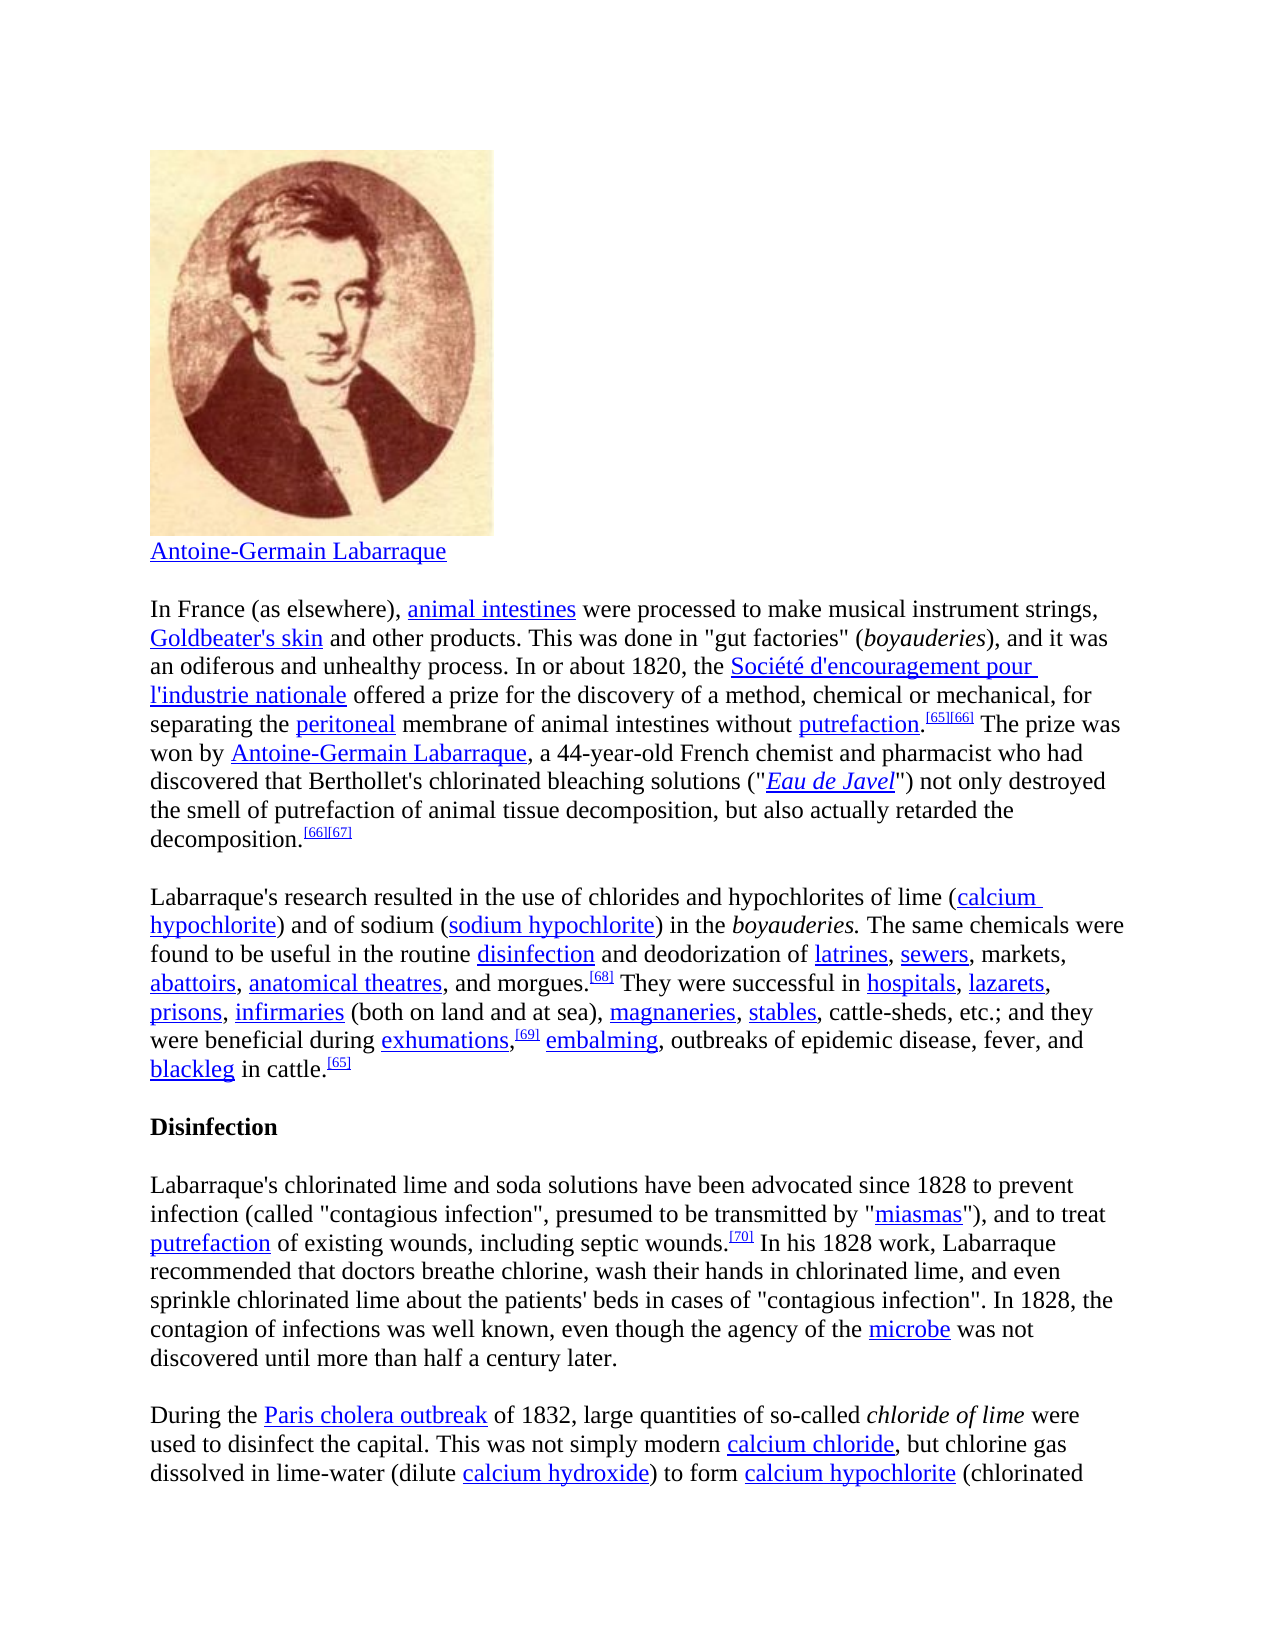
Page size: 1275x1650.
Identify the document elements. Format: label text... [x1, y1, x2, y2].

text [150, 1401, 1125, 1487]
text Labarraque's chlorinated lime and soda solutions have been advocated since 1828 to prevent infection (called "contagious infection", presumed to be transmitted by "miasmas"), and to treat putrefaction of existing wounds, including septic wounds.[70] In his 1828 work, Labarraque recommended that doctors breathe chlorine, wash their hands in chlorinated lime, and even sprinkle chlorinated lime about the patients' beds in cases of "contagious infection". In 1828, the contagion of infections was well known, even though the agency of the microbe was not discovered until more than half a century later. [150, 1170, 1125, 1371]
text Disinfection [150, 1112, 1125, 1141]
text Antoine-Germain Labarraque [150, 536, 1125, 565]
picture [150, 150, 494, 536]
text In France (as elsewhere), animal intestines were processed to make musical instrument strings, Goldbeater's skin and other products. This was done in "gut factories" (boyauderies), and it was an odiferous and unhealthy process. In or about 1820, the Société d'encouragement pour l'industrie nationale offered a prize for the discovery of a method, chemical or mechanical, for separating the peritoneal membrane of animal intestines without putrefaction.[65][66] The prize was won by Antoine-Germain Labarraque, a 44-year-old French chemist and pharmacist who had discovered that Berthollet's chlorinated bleaching solutions ("Eau de Javel") not only destroyed the smell of putrefaction of animal tissue decomposition, but also actually retarded the decomposition.[66][67] [150, 594, 1125, 853]
text Labarraque's research resulted in the use of chlorides and hypochlorites of lime (calcium hypochlorite) and of sodium (sodium hypochlorite) in the boyauderies. The same chemicals were found to be useful in the routine disinfection and deodorization of latrines, sewers, markets, abattoirs, anatomical theatres, and morgues.[68] They were successful in hospitals, lazarets, prisons, infirmaries (both on land and at sea), magnaneries, stables, cattle-sheds, etc.; and they were beneficial during exhumations,[69] embalming, outbreaks of epidemic disease, fever, and blackleg in cattle.[65] [150, 882, 1125, 1083]
